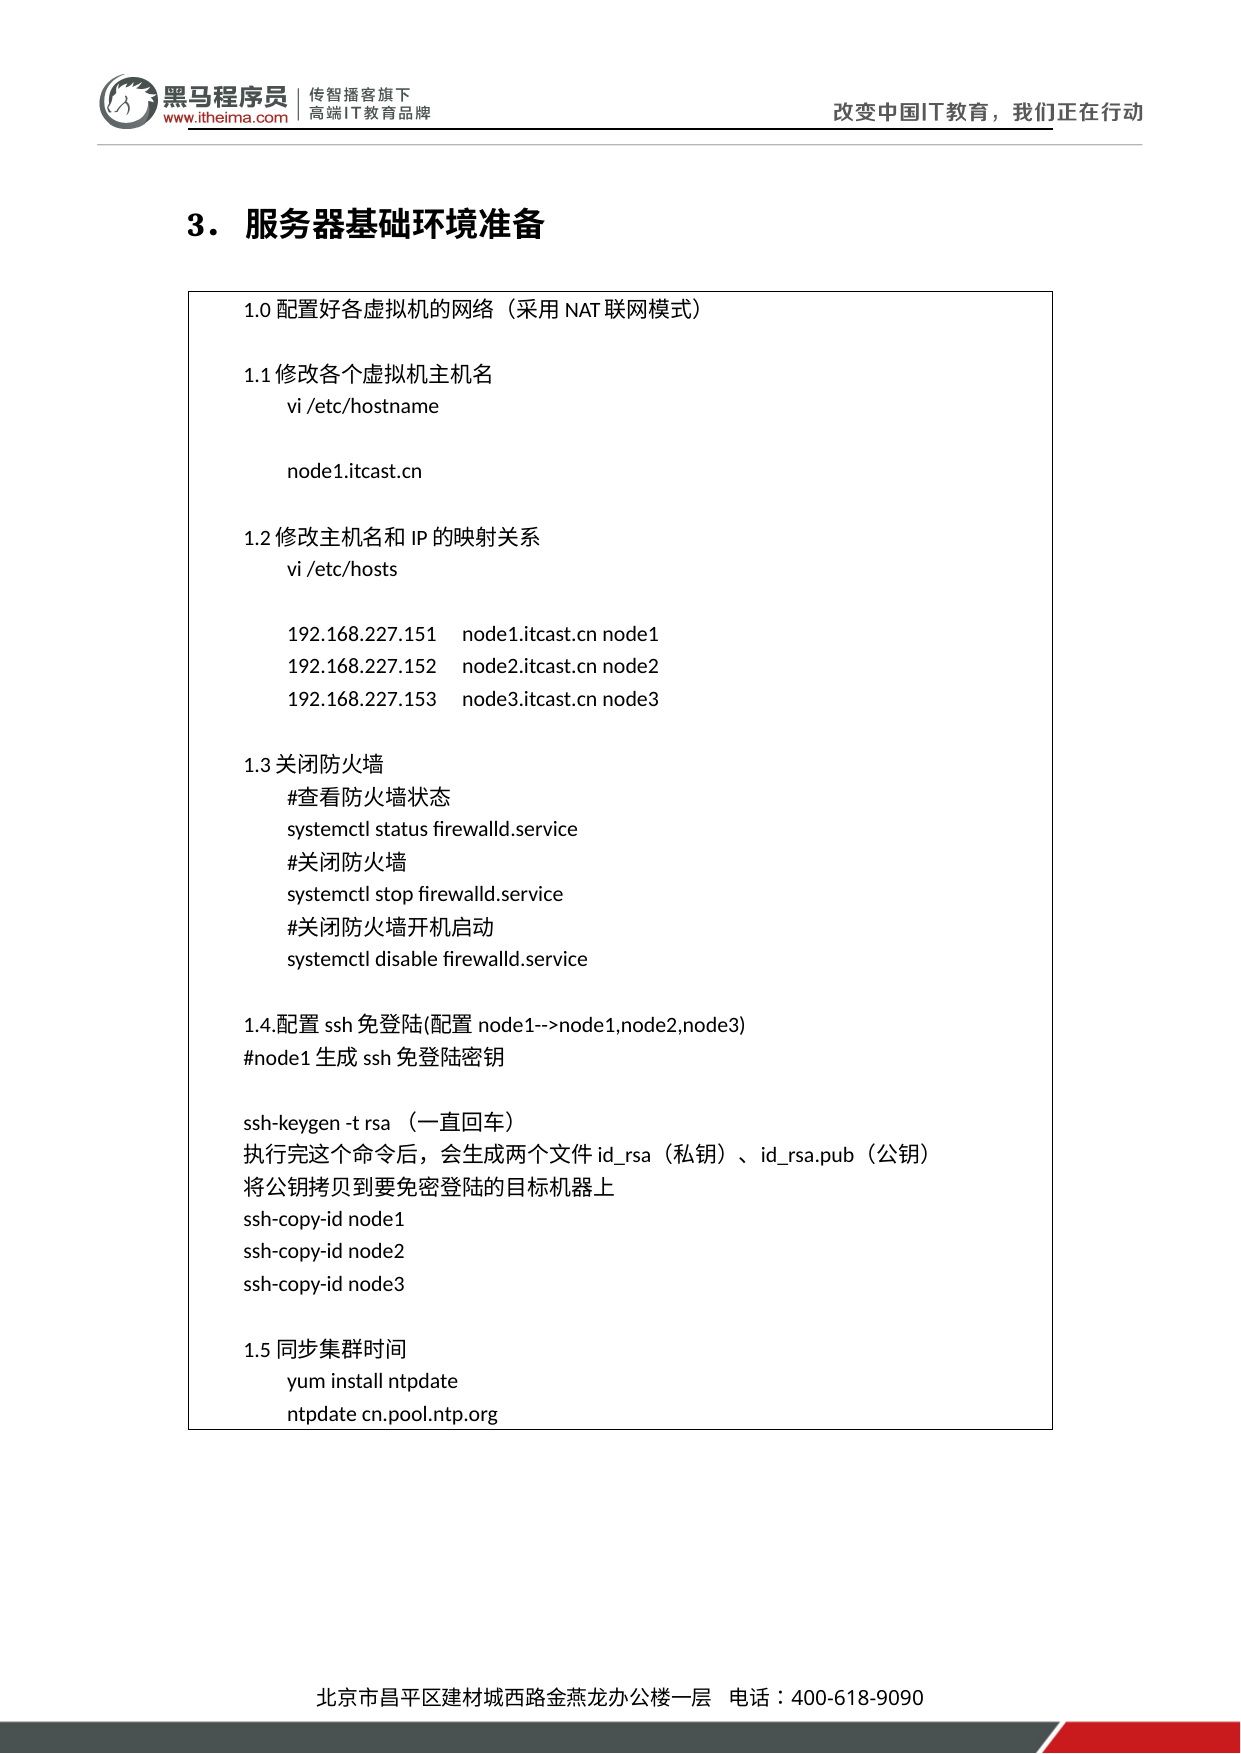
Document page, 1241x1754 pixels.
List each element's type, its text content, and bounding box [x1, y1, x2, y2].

table_header 1.0 配置好各虚拟机的网络（采用NAT联网模式） 1.1修改各个虚拟机主机名 vi /etc/hostname node1.itcast.cn 1.2修改主机名和IP的映射关系 vi /etc/hosts 192.168.227.151 node1.itcast.cn node1 192.168.227.152 node2.itcast.cn node2 192.168.227.153 node3.itcast.cn node3 1.3关闭防火墙 #查看防火墙状态 systemctl status firewalld.service #关闭防火墙 systemctl stop firewalld.service #关闭防火墙开机启动 systemctl disable firewalld.service 1.4.配置ssh免登陆(配置node1-->node1,node2,node3) #node1生成ssh免登陆密钥 ssh-keygen -t rsa （一直回车） 执行完这个命令后，会生成两个文件id_rsa（私钥）、id_rsa.pub（公钥） 将公钥拷贝到要免密登陆的目标机器上 ssh-copy-id node1 ssh-copy-id node2 ssh-copy-id node3 1.5 同步集群时间 yum install ntpdate ntpdate cn.pool.ntp.org [189, 292, 1052, 1429]
picture [0, 3, 1241, 153]
subtitle 服务器基础环境准备 [187, 189, 1053, 254]
picture [0, 1662, 1241, 1753]
